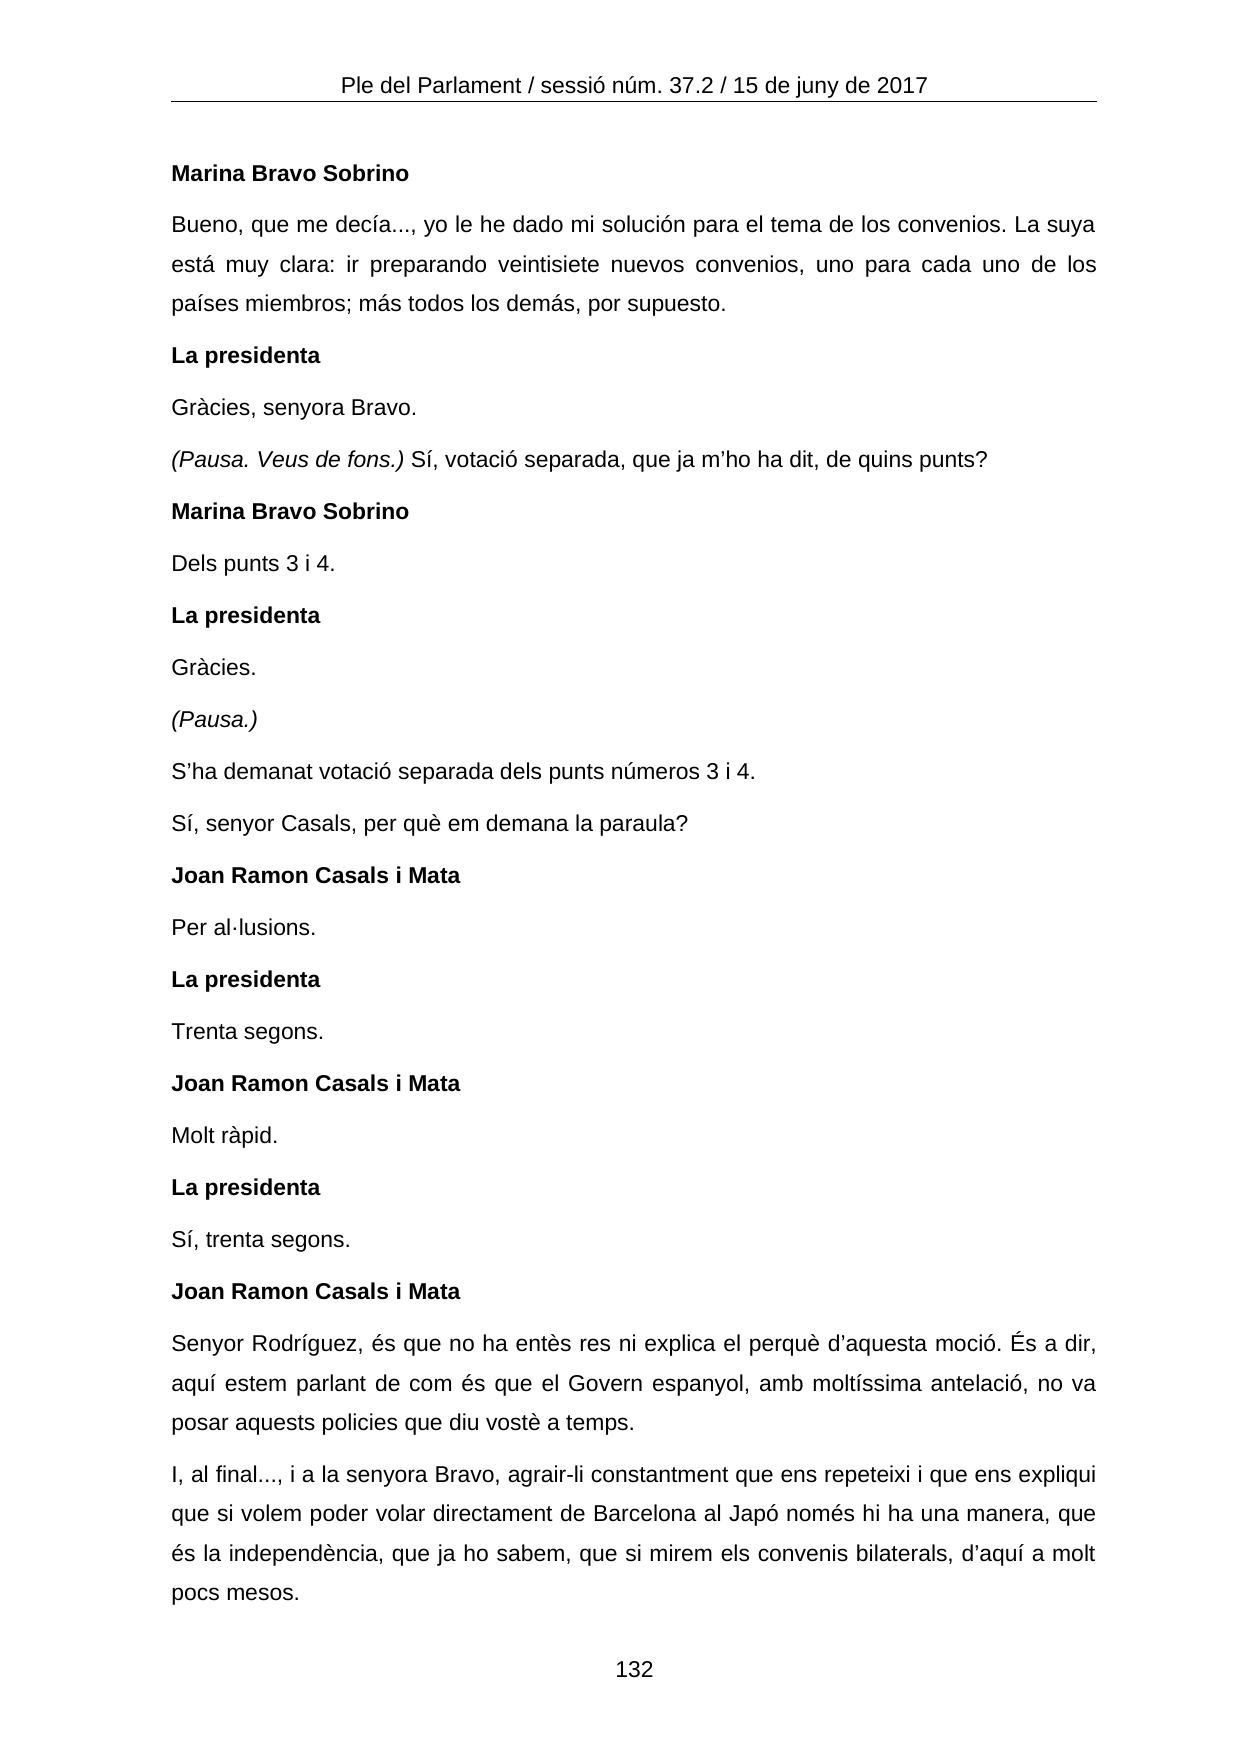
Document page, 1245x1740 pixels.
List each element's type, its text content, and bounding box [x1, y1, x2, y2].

text Sí, trenta segons. [171, 1226, 1097, 1252]
text Joan Ramon Casals i Mata [171, 1278, 1097, 1304]
text Bueno, que me decía..., yo le he dado mi solución para el tema de los convenios. La suya está muy clara: ir preparando veintisiete nuevos convenios, uno para cada uno de los países miembros; más todos los demás, por supuesto. [171, 211, 1097, 317]
text Marina Bravo Sobrino [171, 498, 1097, 525]
text Marina Bravo Sobrino [171, 159, 1097, 186]
text (Pausa.) [171, 706, 1097, 733]
text Per al·lusions. [171, 914, 1097, 941]
text La presidenta [171, 342, 1097, 369]
text (Pausa. Veus de fons.) Sí, votació separada, que ja m’ho ha dit, de quins punts? [171, 446, 1097, 473]
text Trenta segons. [171, 1018, 1097, 1044]
text Sí, senyor Casals, per què em demana la paraula? [171, 810, 1097, 837]
text Dels punts 3 i 4. [171, 550, 1097, 577]
text Molt ràpid. [171, 1122, 1097, 1148]
text S’ha demanat votació separada dels punts números 3 i 4. [171, 758, 1097, 784]
text Senyor Rodríguez, és que no ha entès res ni explica el perquè d’aquesta moció. És a dir, aquí estem parlant de com és que el Govern espanyol, amb moltíssima antelació, no va posar aquests policies que diu vostè a temps. [171, 1330, 1097, 1435]
text I, al final..., i a la senyora Bravo, agrair-li constantment que ens repeteixi i que ens expliqui que si volem poder volar directament de Barcelona al Japó només hi ha una manera, que és la independència, que ja ho sabem, que si mirem els convenis bilaterals, d’aquí a molt pocs mesos. [171, 1461, 1097, 1606]
text Gràcies, senyora Bravo. [171, 394, 1097, 421]
text La presidenta [171, 602, 1097, 629]
text Gràcies. [171, 654, 1097, 681]
text La presidenta [171, 1174, 1097, 1200]
text Joan Ramon Casals i Mata [171, 862, 1097, 888]
text Joan Ramon Casals i Mata [171, 1070, 1097, 1096]
text La presidenta [171, 966, 1097, 992]
